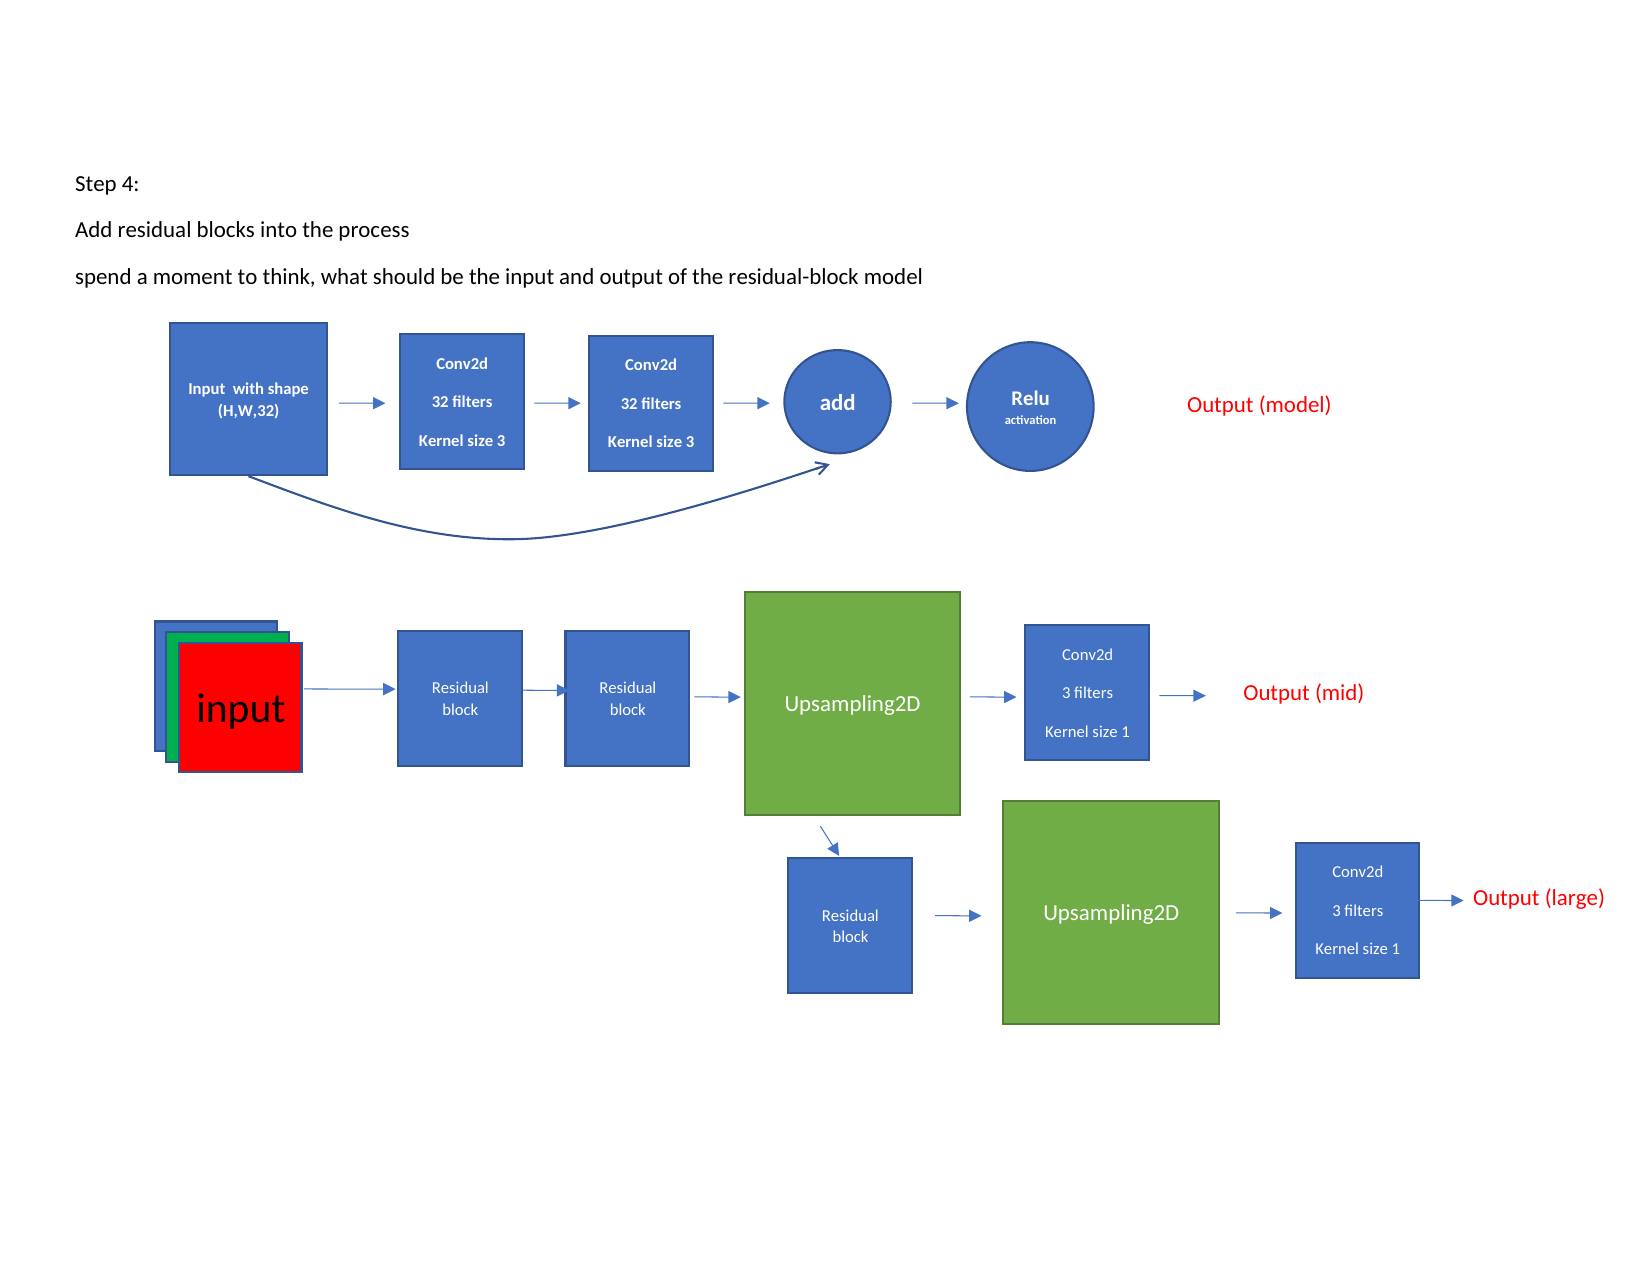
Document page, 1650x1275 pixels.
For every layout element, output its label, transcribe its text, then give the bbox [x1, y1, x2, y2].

text Add residual blocks into the process [75, 216, 1575, 244]
text spend a moment to think, what should be the input and output of the residual-block model [75, 262, 1575, 291]
text Step 4: [75, 169, 1575, 197]
